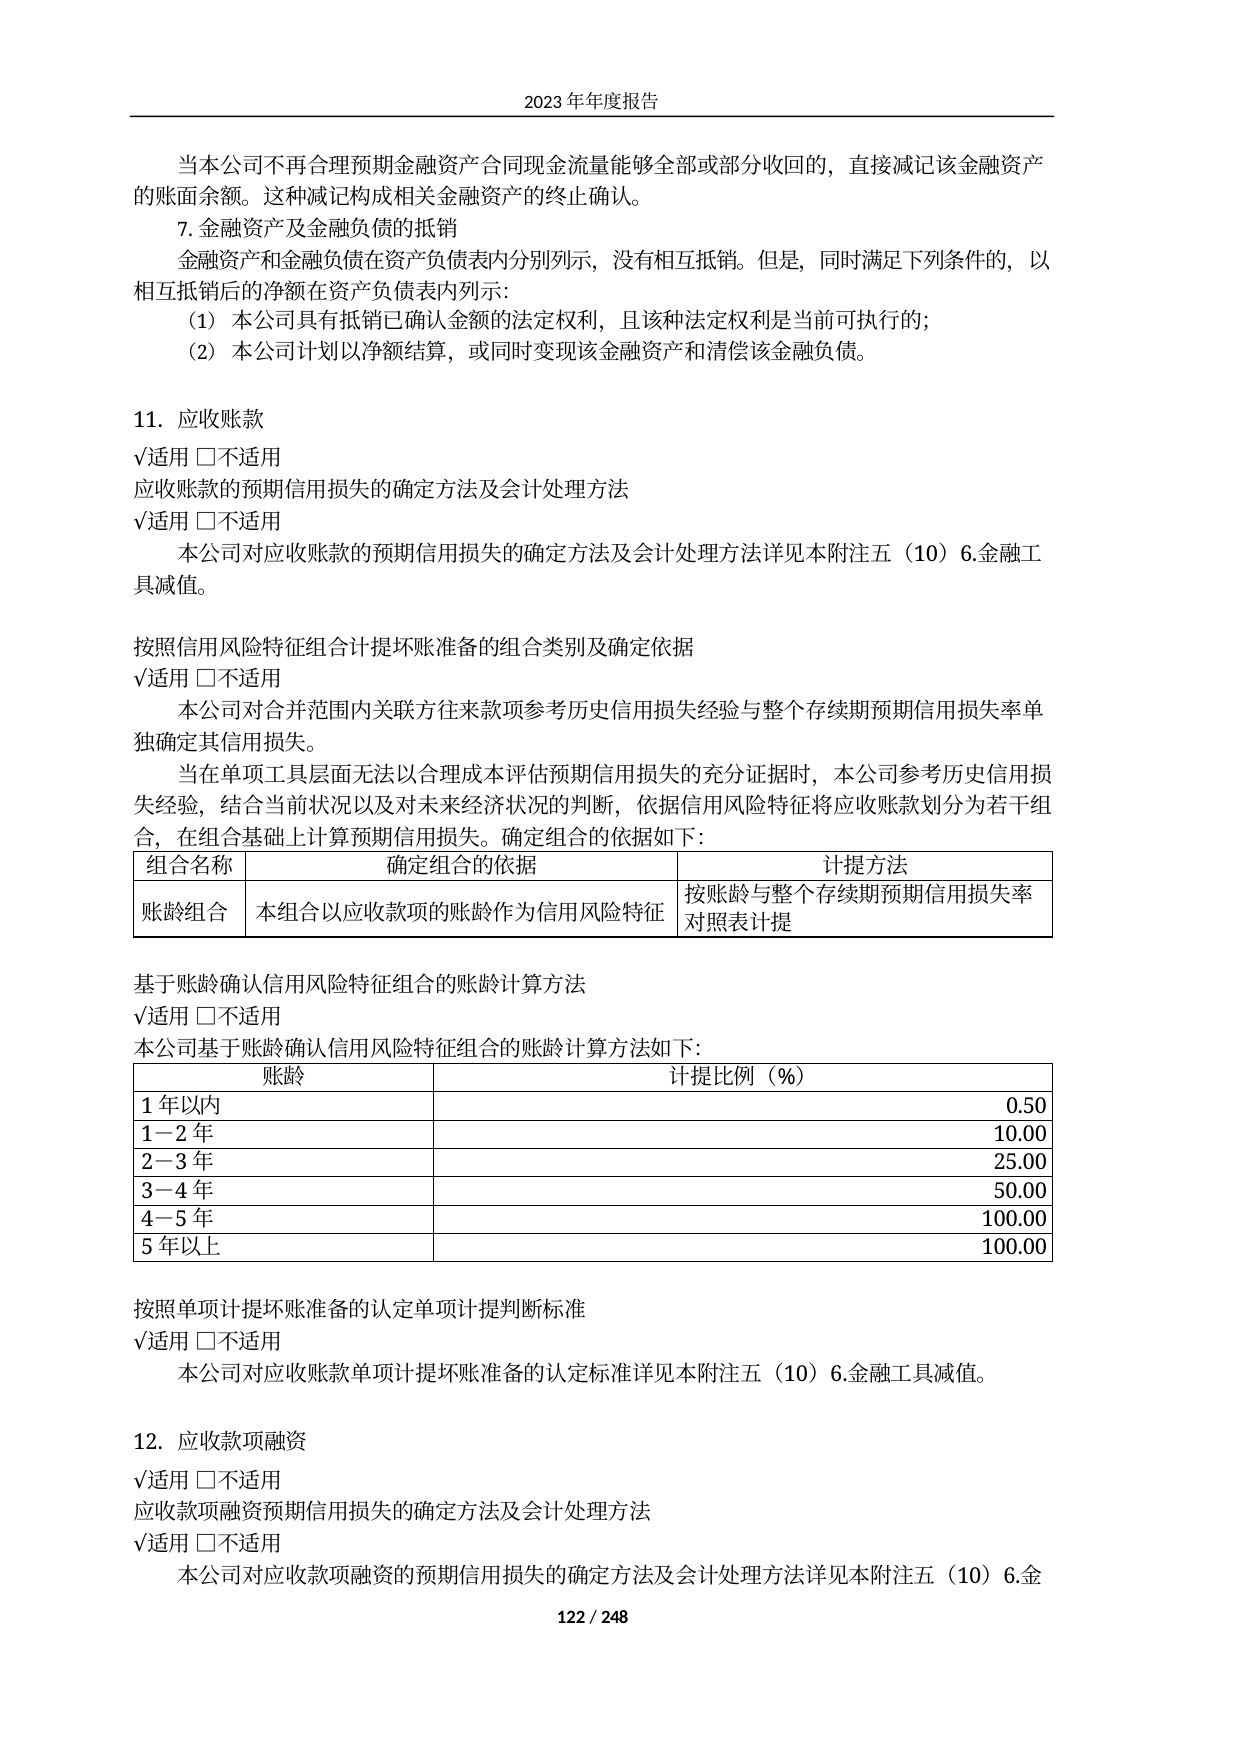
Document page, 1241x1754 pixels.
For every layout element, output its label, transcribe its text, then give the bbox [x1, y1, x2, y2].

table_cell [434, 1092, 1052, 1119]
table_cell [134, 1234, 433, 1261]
text 本公司对合并范围内关联方往来款项参考历史信用损失经验与整个存续期预期信用损失率单独确定其信用损失。 [133, 693, 1054, 757]
text √适用 □不适用 [133, 1526, 1090, 1558]
text 当在单项工具层面无法以合理成本评估预期信用损失的充分证据时，本公司参考历史信用损失经验，结合当前状况以及对未来经济状况的判断，依据信用风险特征将应收账款划分为若干组合，在组合基础上计算预期信用损失。确定组合的依据如下： [133, 757, 1054, 851]
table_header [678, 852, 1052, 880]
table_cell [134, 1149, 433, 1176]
text √适用 □不适用 [133, 504, 1090, 536]
text √适用 □不适用 [133, 999, 1090, 1031]
text √适用 □不适用 [133, 662, 1090, 693]
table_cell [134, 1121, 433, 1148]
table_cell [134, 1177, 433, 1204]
text 应收账款的预期信用损失的确定方法及会计处理方法 [133, 473, 1090, 504]
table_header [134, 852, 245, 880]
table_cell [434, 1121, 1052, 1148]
text 本公司基于账龄确认信用风险特征组合的账龄计算方法如下： [133, 1031, 1090, 1063]
list 本公司计划以净额结算，或同时变现该金融资产和清偿该金融负债。 [177, 334, 1090, 366]
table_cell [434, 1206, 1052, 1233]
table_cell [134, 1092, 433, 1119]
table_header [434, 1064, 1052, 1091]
text √适用 □不适用 [133, 1324, 1090, 1356]
text 本公司对应收账款单项计提坏账准备的认定标准详见本附注五（10）6.金融工具减值。 [177, 1356, 1090, 1388]
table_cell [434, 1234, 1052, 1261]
text √适用 □不适用 [133, 441, 1090, 472]
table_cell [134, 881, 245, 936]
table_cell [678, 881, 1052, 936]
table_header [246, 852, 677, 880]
text 按照信用风险特征组合计提坏账准备的组合类别及确定依据 [133, 630, 1090, 661]
text √适用 □不适用 [133, 1463, 1090, 1494]
text 按照单项计提坏账准备的认定单项计提判断标准 [133, 1292, 1090, 1324]
text 基于账龄确认信用风险特征组合的账龄计算方法 [133, 967, 1090, 999]
list 应收款项融资 [133, 1424, 1090, 1456]
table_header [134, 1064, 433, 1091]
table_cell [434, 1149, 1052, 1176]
list 金融资产及金融负债的抵销 [177, 211, 1090, 243]
list 本公司具有抵销已确认金额的法定权利，且该种法定权利是当前可执行的； [177, 306, 1090, 334]
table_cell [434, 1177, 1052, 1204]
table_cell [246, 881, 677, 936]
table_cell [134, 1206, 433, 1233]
text 当本公司不再合理预期金融资产合同现金流量能够全部或部分收回的，直接减记该金融资产的账面余额。这种减记构成相关金融资产的终止确认。 [133, 148, 1054, 211]
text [133, 1558, 1053, 1590]
text 本公司对应收账款的预期信用损失的确定方法及会计处理方法详见本附注五（10）6.金融工具减值。 [133, 536, 1053, 599]
text 金融资产和金融负债在资产负债表内分别列示，没有相互抵销。但是，同时满足下列条件的，以相互抵销后的净额在资产负债表内列示： [133, 243, 1054, 306]
text 应收款项融资预期信用损失的确定方法及会计处理方法 [133, 1494, 1090, 1526]
list 应收账款 [133, 403, 1090, 434]
